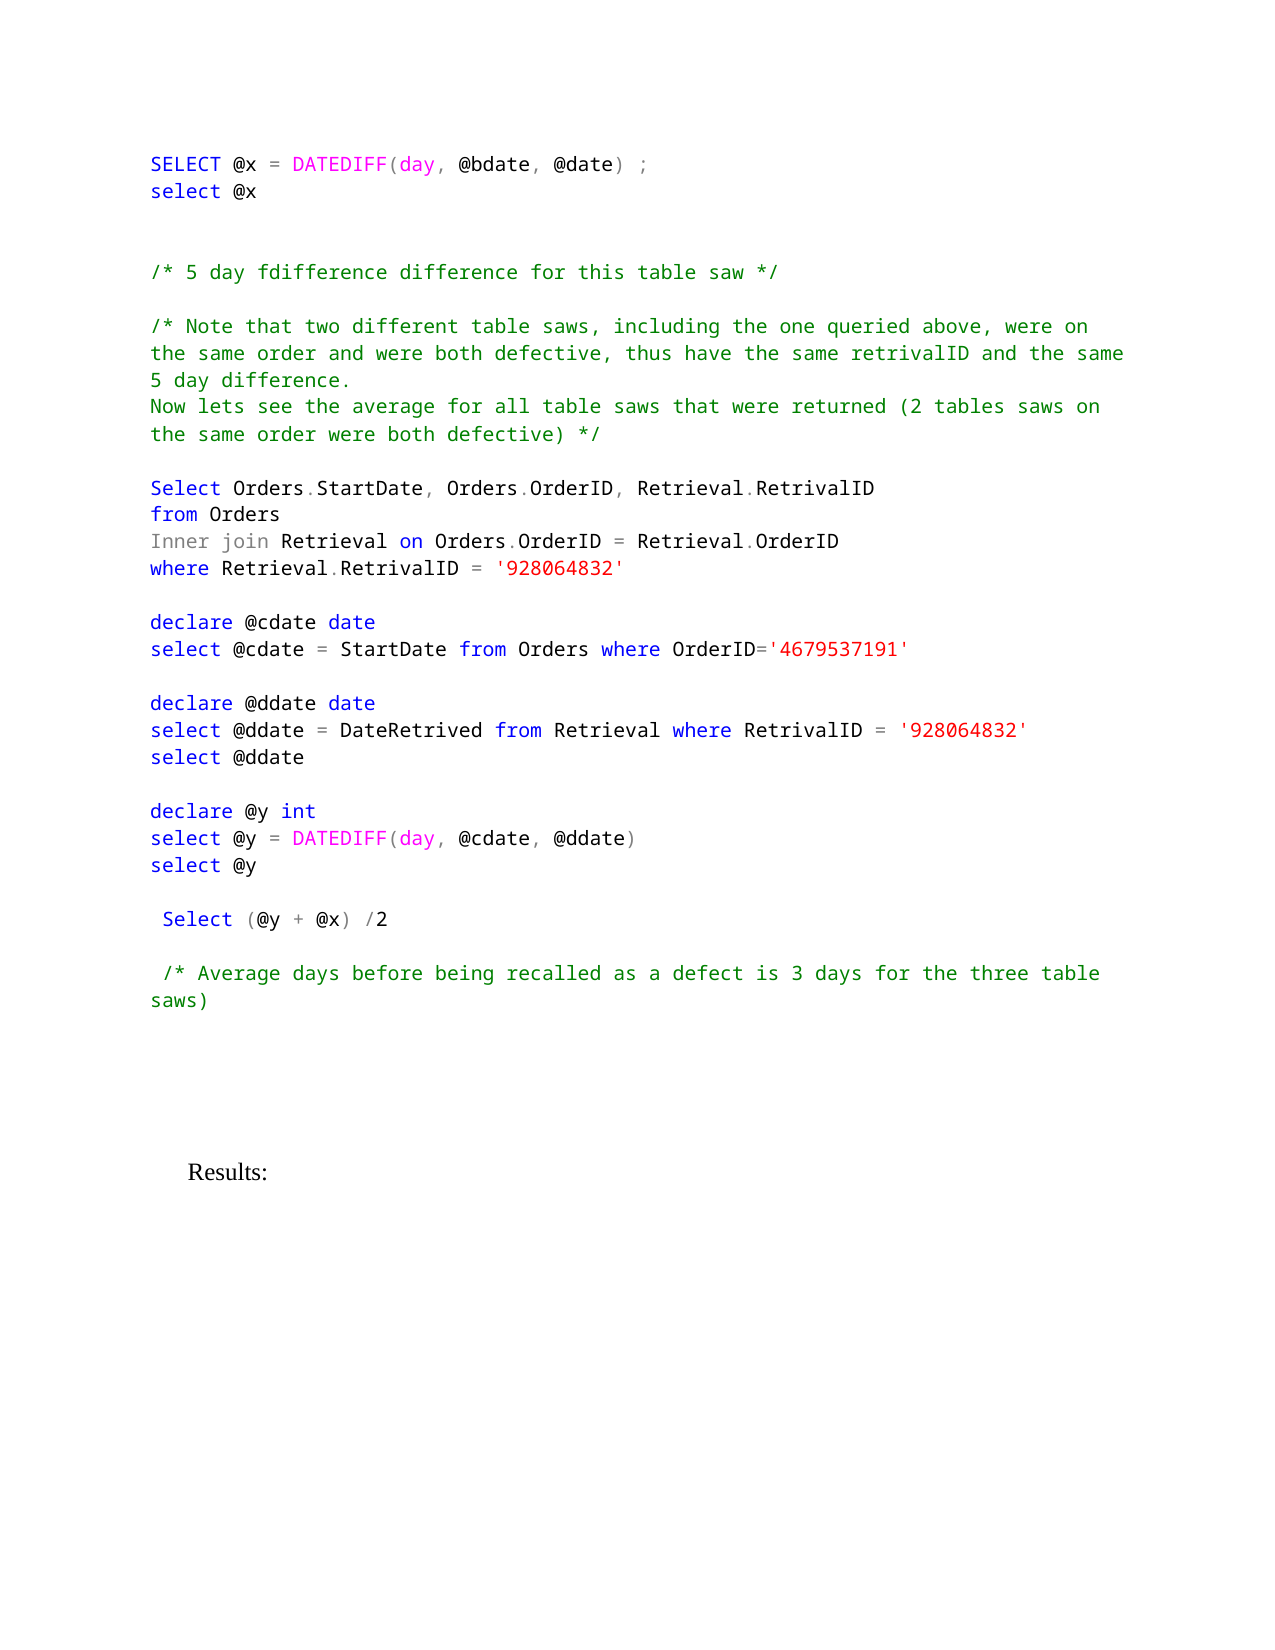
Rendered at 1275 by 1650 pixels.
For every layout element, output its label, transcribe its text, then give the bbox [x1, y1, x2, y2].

text select @y = DATEDIFF(day, @cdate, @ddate) [150, 824, 1125, 851]
text select @x [150, 177, 1125, 204]
text select @cdate = StartDate from Orders where OrderID='4679537191' [150, 636, 1125, 663]
text /* Average days before being recalled as a defect is 3 days for the three table saws) [150, 959, 1125, 1013]
text Select Orders.StartDate, Orders.OrderID, Retrieval.RetrivalID [150, 474, 1125, 501]
text select @y [150, 851, 1125, 878]
text select @ddate [150, 743, 1125, 771]
text select @ddate = DateRetrived from Retrieval where RetrivalID = '928064832' [150, 717, 1125, 743]
text /* 5 day fdifference difference for this table saw */ [150, 258, 1125, 285]
text where Retrieval.RetrivalID = '928064832' [150, 555, 1125, 582]
text Inner join Retrieval on Orders.OrderID = Retrieval.OrderID [150, 528, 1125, 555]
text Results: [187, 1157, 1125, 1186]
text declare @cdate date [150, 609, 1125, 636]
text from Orders [150, 501, 1125, 528]
text declare @y int [150, 797, 1125, 824]
text /* Note that two different table saws, including the one queried above, were on the same order and were both defective, thus have the same retrivalID and the same 5 day difference. [150, 312, 1125, 393]
text Select (@y + @x) /2 [150, 905, 1125, 932]
text Now lets see the average for all table saws that were returned (2 tables saws on the same order were both defective) */ [150, 393, 1125, 447]
text declare @ddate date [150, 689, 1125, 717]
text SELECT @x = DATEDIFF(day, @bdate, @date) ; [150, 150, 1125, 177]
